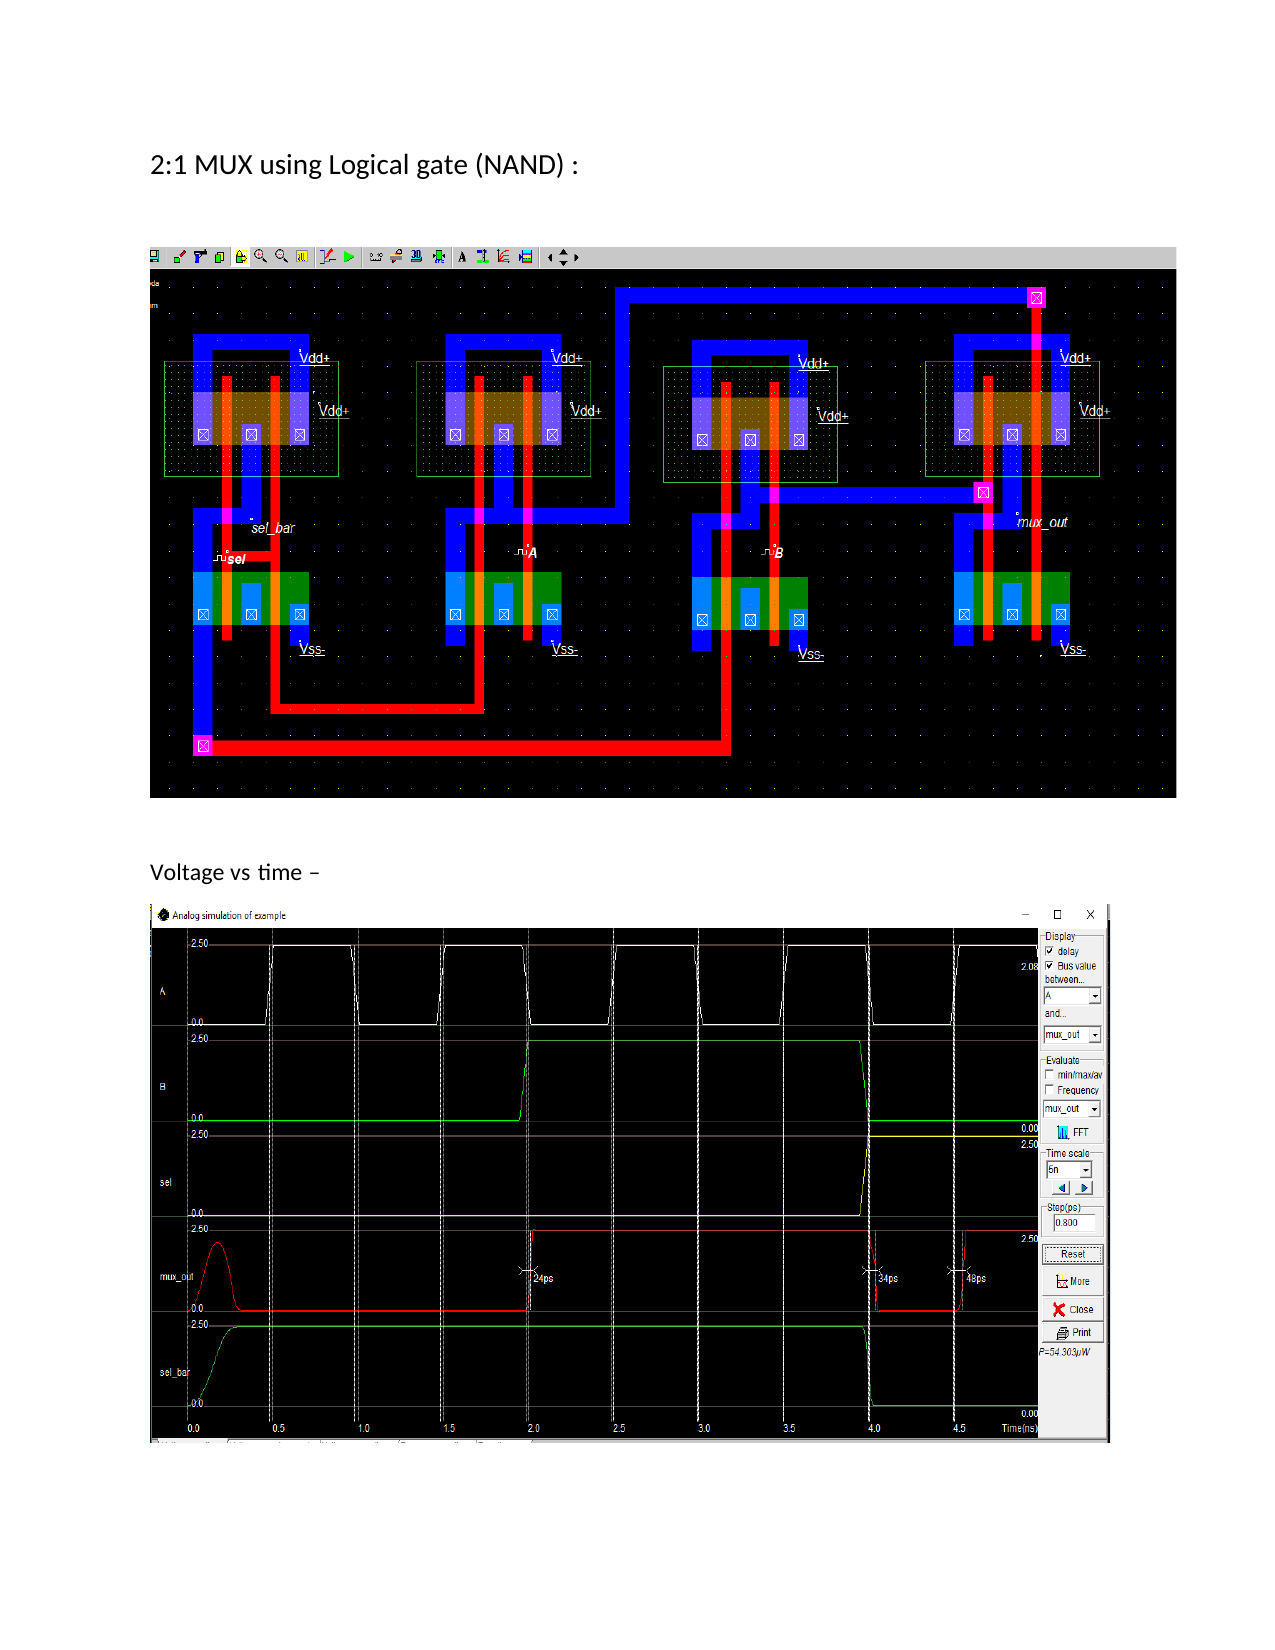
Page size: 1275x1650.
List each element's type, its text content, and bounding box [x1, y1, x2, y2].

text Voltage vs time – [150, 857, 1187, 886]
picture [150, 247, 1177, 798]
subtitle 2:1 MUX using Logical gate (NAND) : [150, 146, 1187, 182]
picture [150, 904, 1111, 1443]
